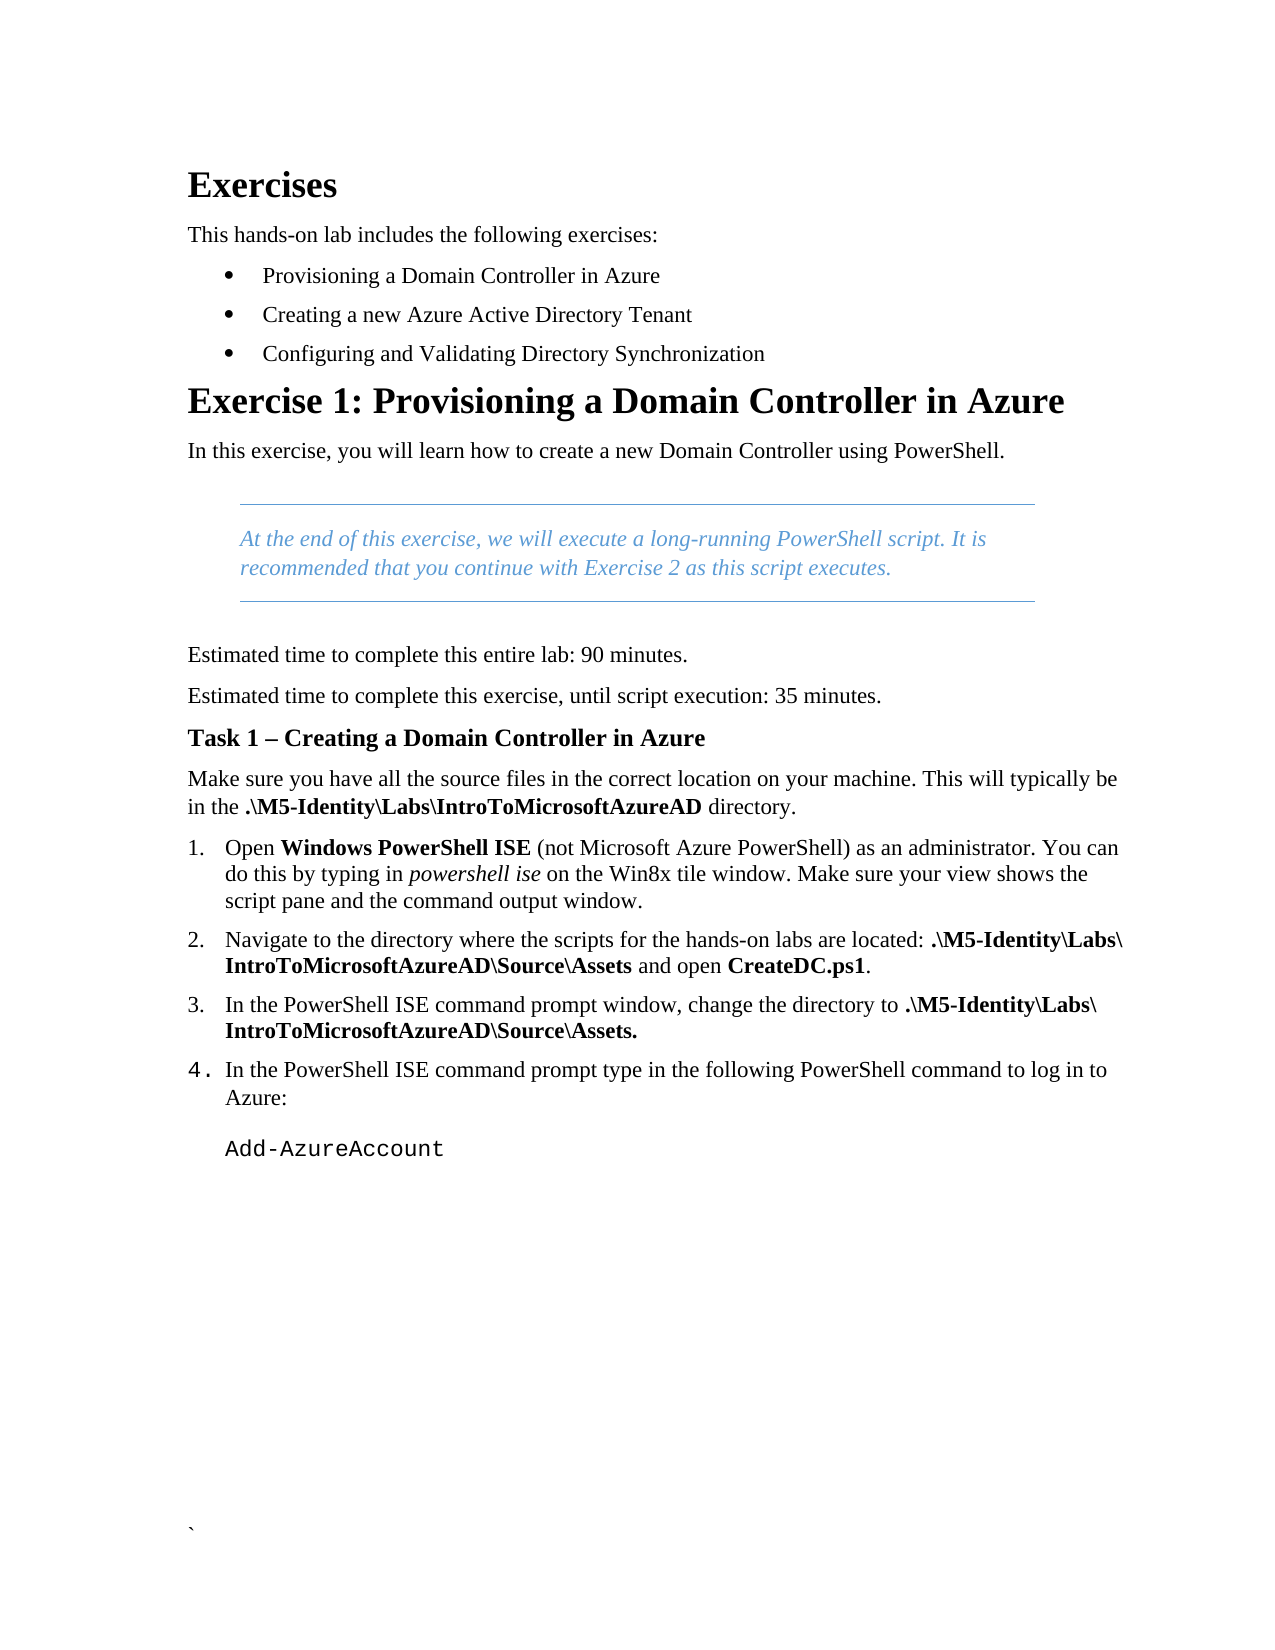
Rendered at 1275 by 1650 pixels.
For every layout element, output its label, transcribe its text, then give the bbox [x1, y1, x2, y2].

text At the end of this exercise, we will execute a long-running PowerShell script. It is recommended that you continue with Exercise 2 as this script executes. [240, 505, 1035, 601]
list Provisioning a Domain Controller in Azure [225, 262, 1125, 288]
text Estimated time to complete this exercise, until script execution: 35 minutes. [187, 682, 1125, 709]
subtitle Exercise 1: Provisioning a Domain Controller in Azure [187, 379, 1125, 422]
list Creating a new Azure Active Directory Tenant [225, 301, 1125, 327]
subtitle Exercises [187, 162, 1125, 206]
text This hands-on lab includes the following exercises: [187, 221, 1125, 248]
text Estimated time to complete this entire lab: 90 minutes. [187, 642, 1125, 668]
text In this exercise, you will learn how to create a new Domain Controller using PowerShell. [187, 437, 1125, 464]
list Open Windows PowerShell ISE (not Microsoft Azure PowerShell) as an administrator. You can do this by typing in powershell ise on the Win8x tile window. Make sure your view shows the script pane and the command output window. [187, 834, 1125, 913]
text Make sure you have all the source files in the correct location on your machine. This will typically be in the .\M5-Identity\Labs\IntroToMicrosoftAzureAD directory. [187, 765, 1125, 819]
subtitle Task 1 – Creating a Domain Controller in Azure [187, 723, 1125, 752]
list In the PowerShell ISE command prompt type in the following PowerShell command to log in to Azure: Add-AzureAccount [187, 1056, 1125, 1163]
list Navigate to the directory where the scripts for the hands-on labs are located: .\M5-Identity\Labs\IntroToMicrosoftAzureAD\Source\Assets and open CreateDC.ps1. [187, 926, 1125, 978]
list In the PowerShell ISE command prompt window, change the directory to .\M5-Identity\Labs\IntroToMicrosoftAzureAD\Source\Assets. [187, 991, 1125, 1043]
list Configuring and Validating Directory Synchronization [225, 340, 1125, 366]
